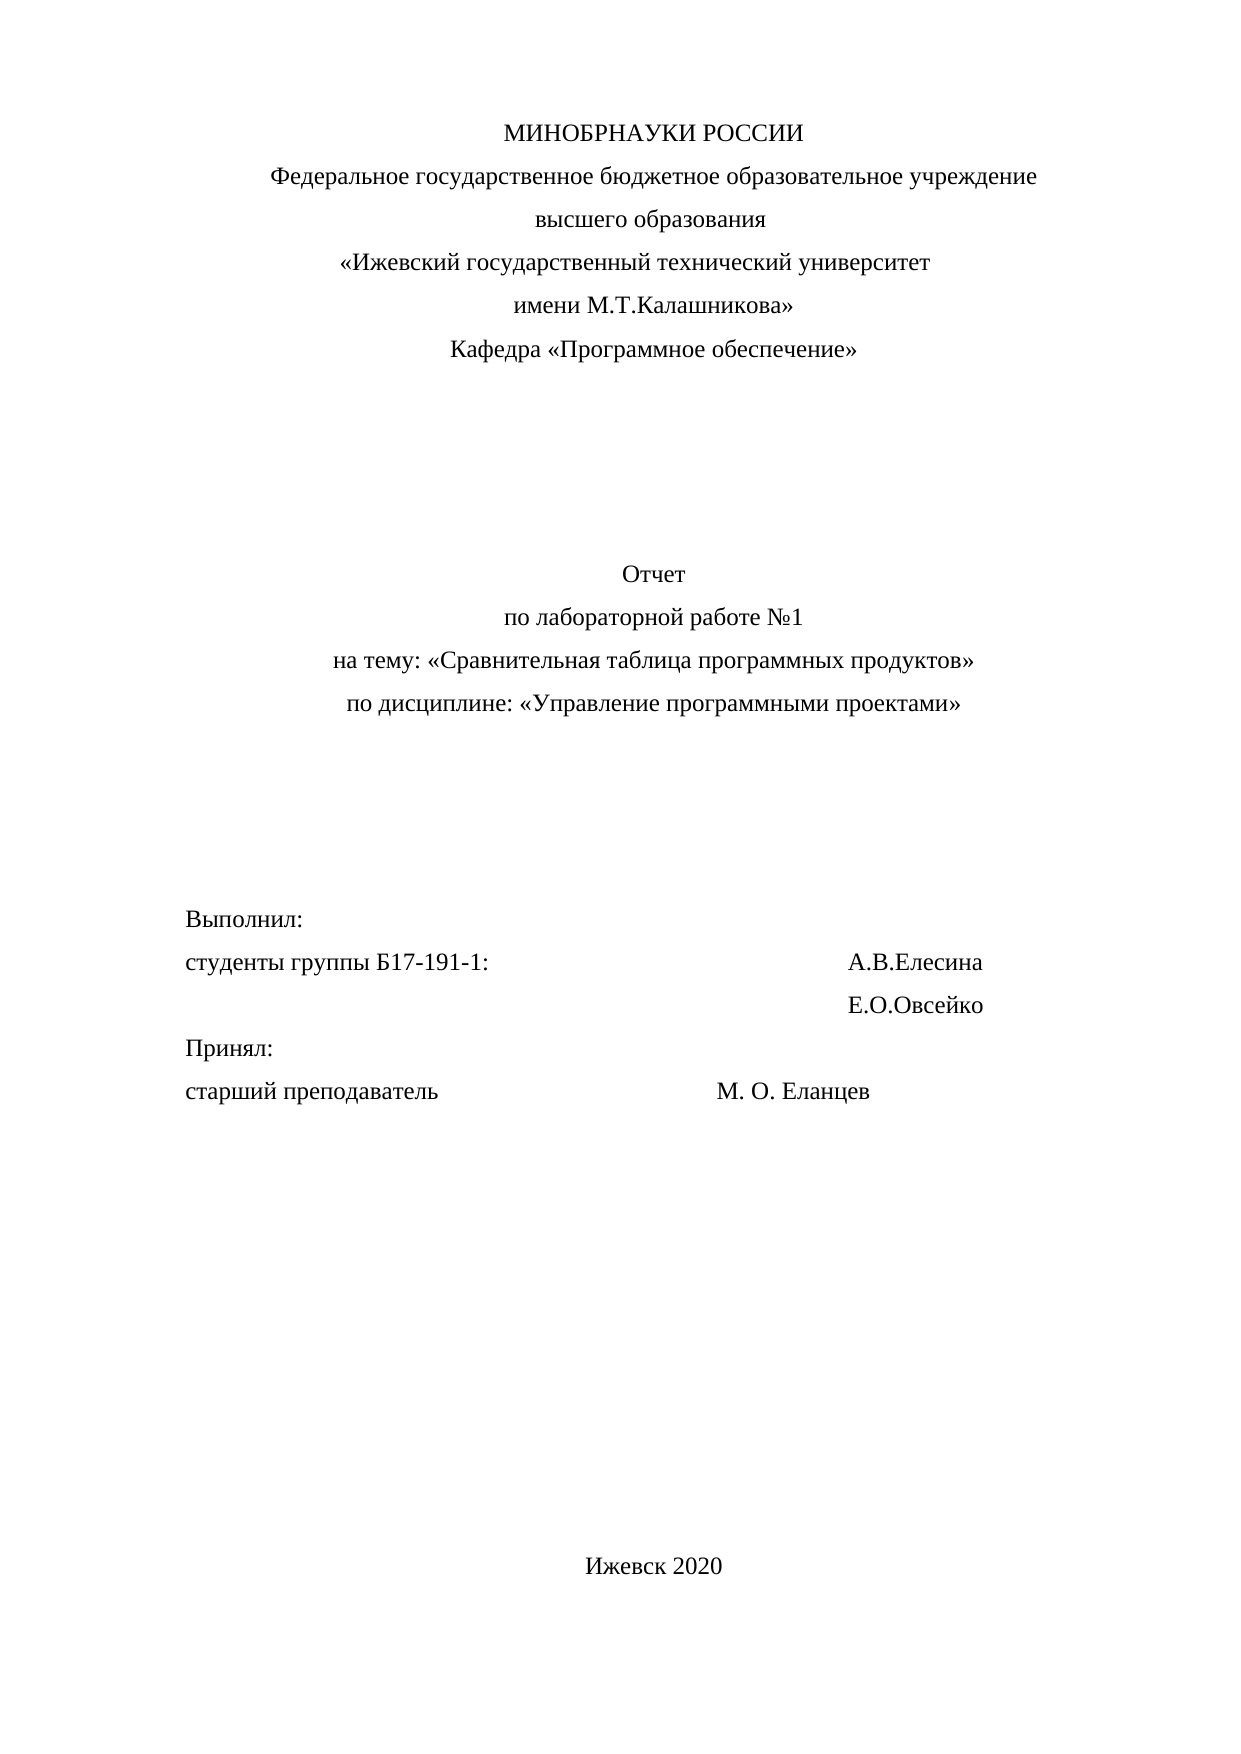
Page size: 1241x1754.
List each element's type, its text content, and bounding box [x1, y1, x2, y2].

text Федеральное государственное бюджетное образовательное учреждение [148, 161, 1122, 190]
text студенты группы Б17-191-1: А.В.Елесина [148, 947, 1122, 976]
subtitle МИНОБРНАУКИ РОССИИ [148, 118, 1122, 147]
text Принял: [148, 1033, 1122, 1062]
text Е.О.Овсейко [148, 990, 1122, 1019]
text Кафедра «Программное обеспечение» [148, 334, 1122, 499]
text Отчет [148, 559, 1122, 588]
text Ижевск 2020 [148, 1551, 1122, 1579]
text высшего образования «Ижевский государственный технический университет [148, 204, 1122, 276]
text Выполнил: [148, 904, 1122, 933]
text имени М.Т.Калашникова» [148, 291, 1122, 319]
text по дисциплине: «Управление программными проектами» [148, 688, 1122, 717]
text на тему: «Сравнительная таблица программных продуктов» [148, 645, 1122, 674]
text старший преподаватель М. О. Еланцев [148, 1076, 1122, 1105]
text по лабораторной работе №1 [148, 602, 1122, 631]
